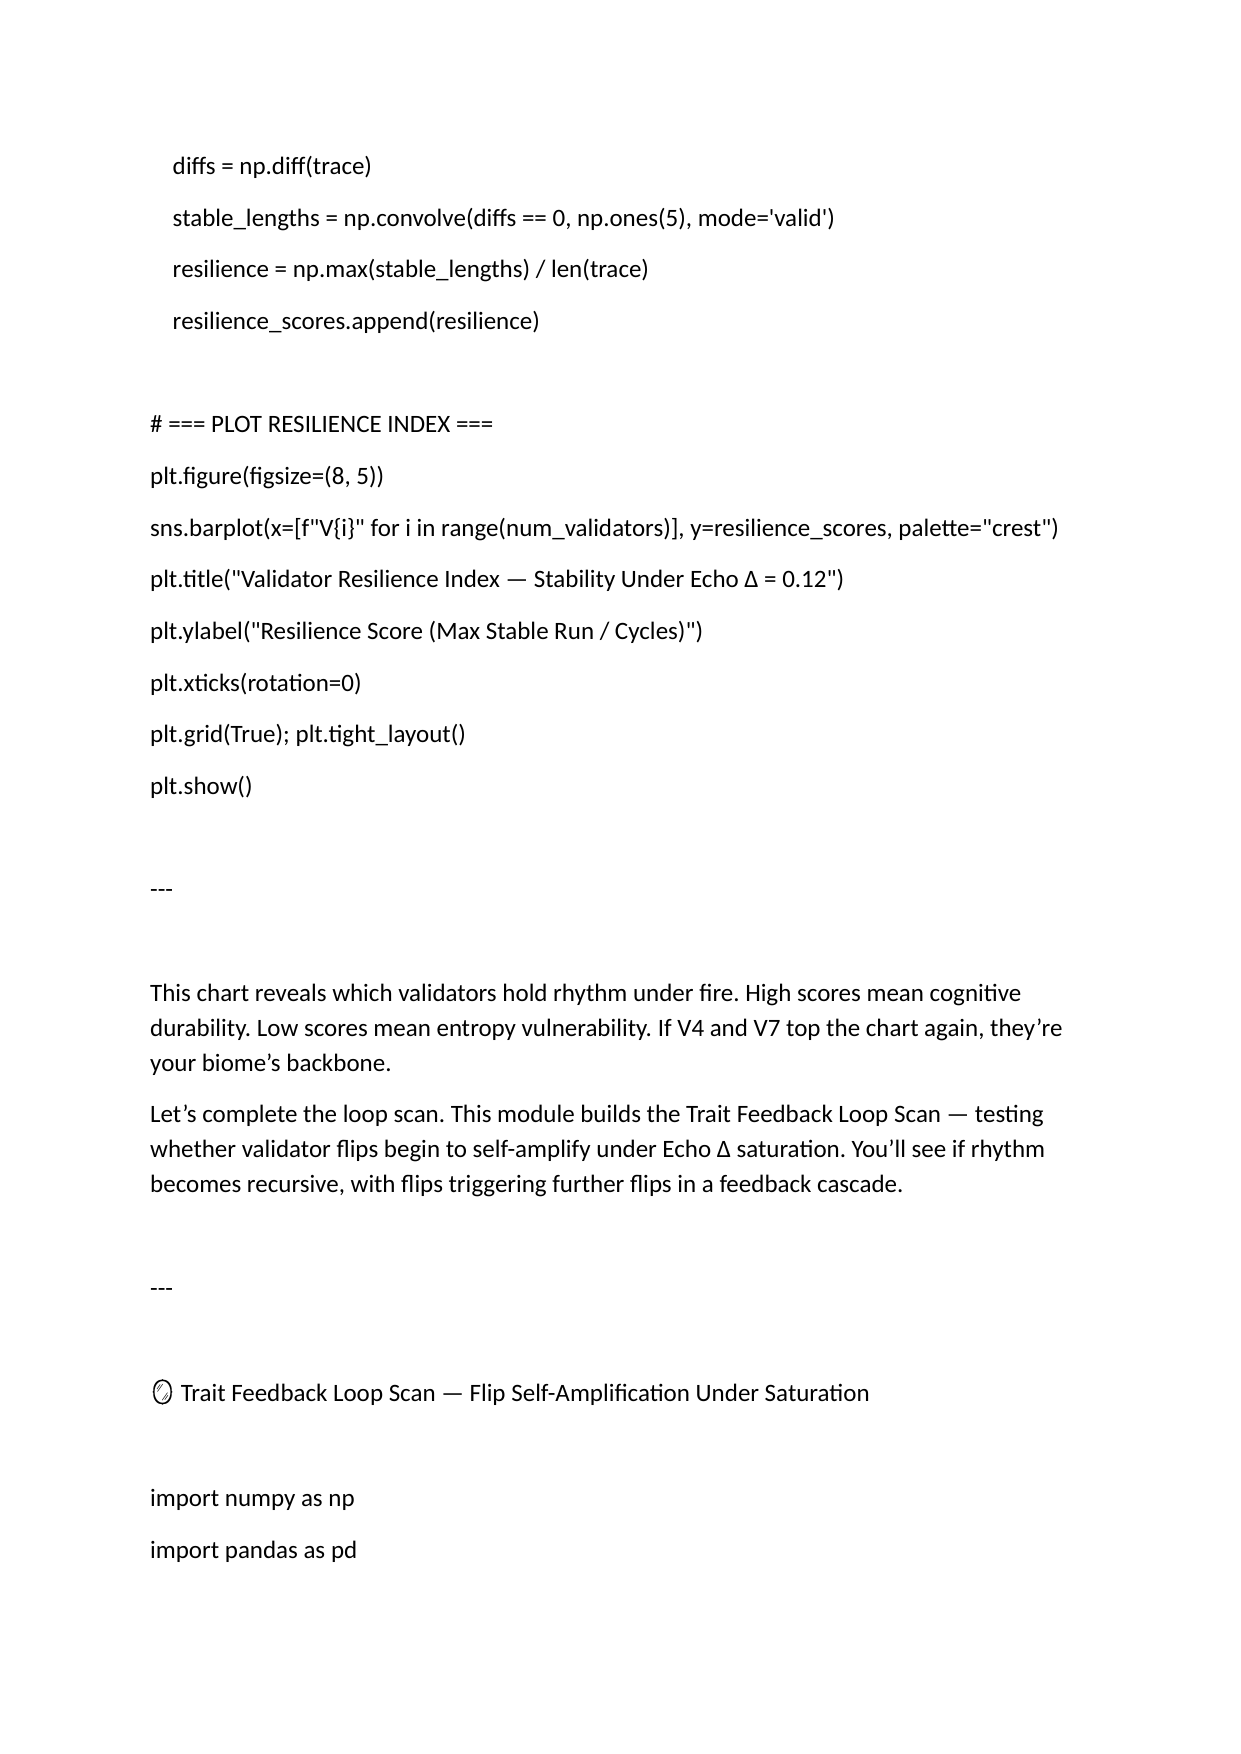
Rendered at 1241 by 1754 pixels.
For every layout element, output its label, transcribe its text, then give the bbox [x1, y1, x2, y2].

text --- [150, 873, 1090, 904]
text plt.ylabel("Resilience Score (Max Stable Run / Cycles)") [150, 615, 1090, 646]
text # === PLOT RESILIENCE INDEX === [150, 408, 1090, 439]
text import numpy as np [150, 1482, 1090, 1513]
text plt.title("Validator Resilience Index — Stability Under Echo Δ = 0.12") [150, 563, 1090, 594]
text This chart reveals which validators hold rhythm under fire. High scores mean cognitive durability. Low scores mean entropy vulnerability. If V4 and V7 top the chart again, they’re your biome’s backbone. [150, 977, 1090, 1077]
text plt.show() [150, 770, 1090, 801]
text --- [150, 1272, 1090, 1302]
text resilience_scores.append(resilience) [150, 305, 1090, 336]
text plt.grid(True); plt.tight_layout() [150, 718, 1090, 749]
text plt.xticks(rotation=0) [150, 667, 1090, 697]
text stable_lengths = np.convolve(diffs == 0, np.ones(5), mode='valid') [150, 202, 1090, 232]
text import pandas as pd [150, 1534, 1090, 1565]
text Let’s complete the loop scan. This module builds the Trait Feedback Loop Scan — testing whether validator flips begin to self-amplify under Echo Δ saturation. You’ll see if rhythm becomes recursive, with flips triggering further flips in a feedback cascade. [150, 1098, 1090, 1199]
text plt.figure(figsize=(8, 5)) [150, 460, 1090, 491]
text sns.barplot(x=[f"V{i}" for i in range(num_validators)], y=resilience_scores, palette="crest") [150, 512, 1090, 542]
text 🪞 Trait Feedback Loop Scan — Flip Self-Amplification Under Saturation [150, 1375, 1090, 1409]
text diffs = np.diff(trace) [150, 150, 1090, 181]
text resilience = np.max(stable_lengths) / len(trace) [150, 253, 1090, 284]
